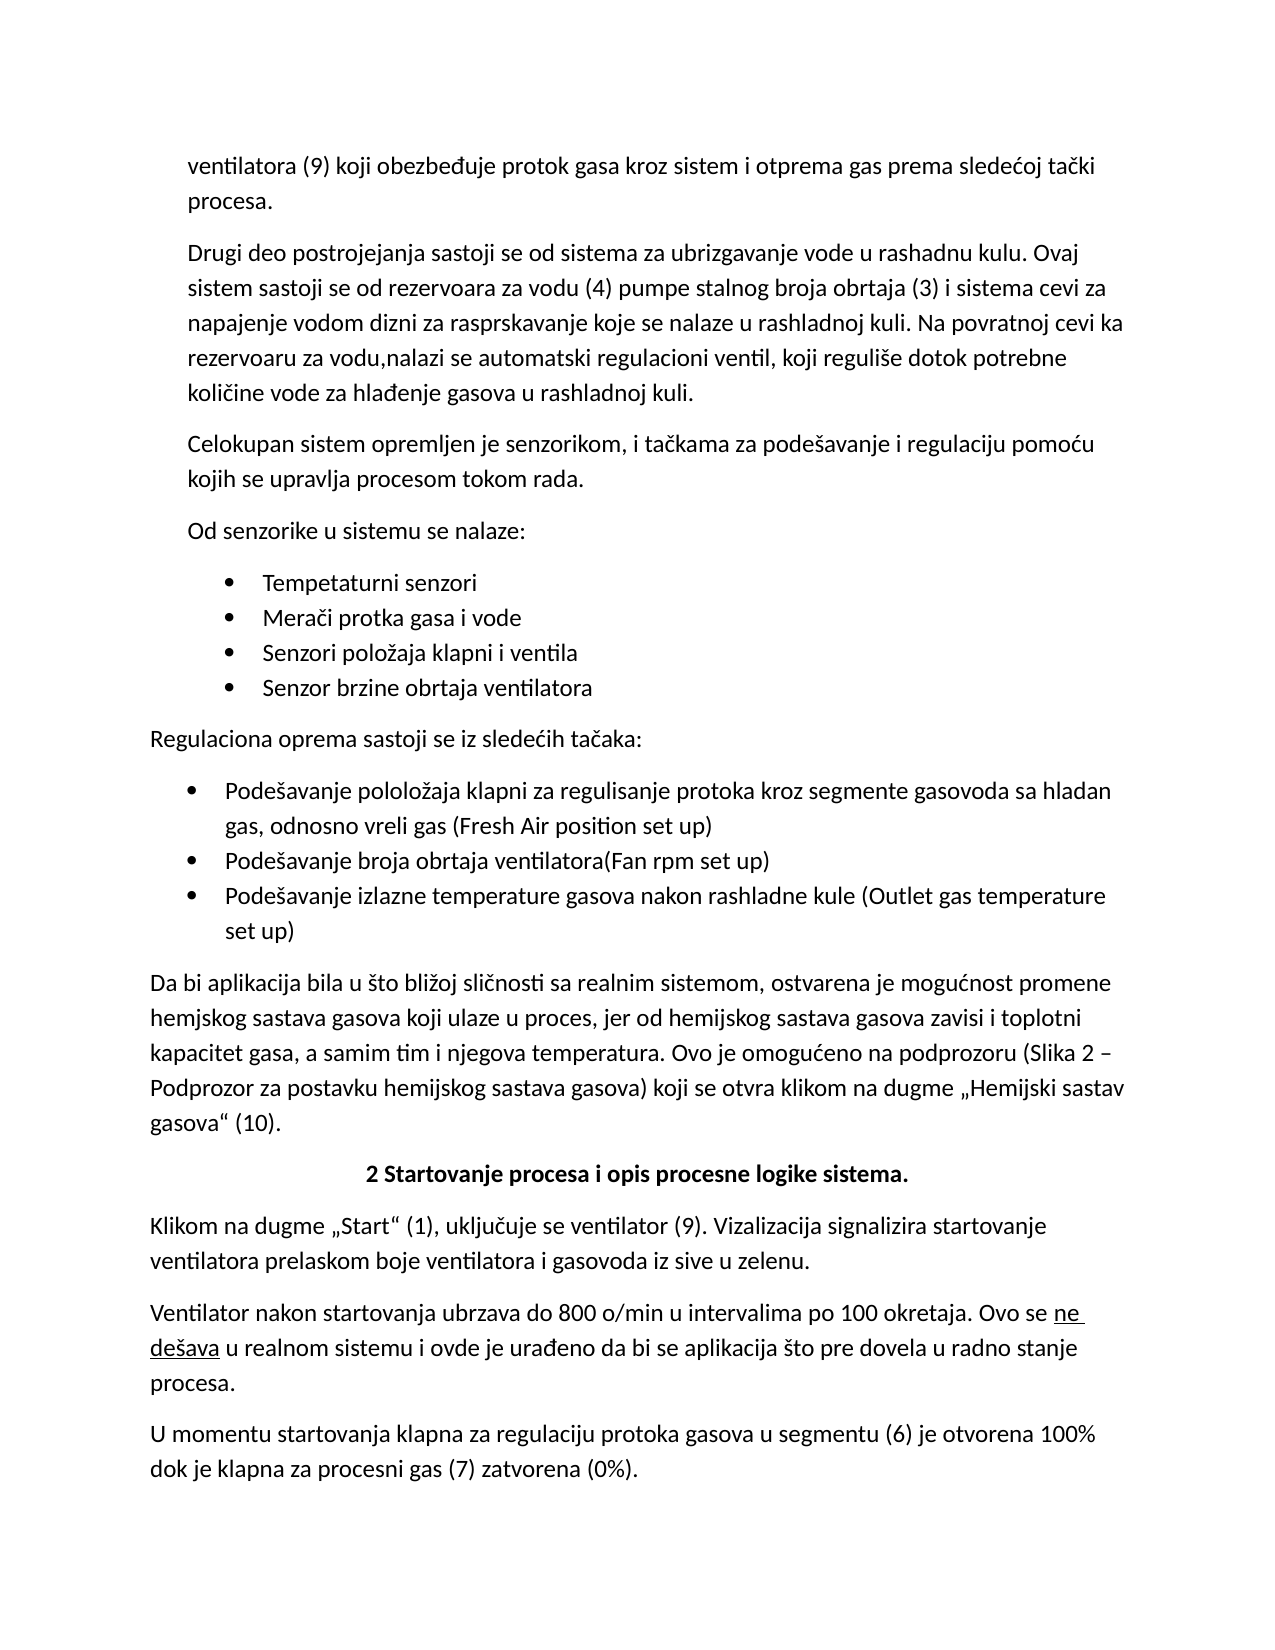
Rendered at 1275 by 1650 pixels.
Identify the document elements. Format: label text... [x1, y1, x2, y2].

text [187, 150, 1125, 216]
text Drugi deo postrojejanja sastoji se od sistema za ubrizgavanje vode u rashadnu kulu. Ovaj sistem sastoji se od rezervoara za vodu (4) pumpe stalnog broja obrtaja (3) i sistema cevi za napajenje vodom dizni za rasprskavanje koje se nalaze u rashladnoj kuli. Na povratnoj cevi ka rezervoaru za vodu,nalazi se automatski regulacioni ventil, koji reguliše dotok potrebne količine vode za hlađenje gasova u rashladnoj kuli. [187, 237, 1125, 407]
list Senzori položaja klapni i ventila [225, 637, 1125, 667]
text Klikom na dugme „Start“ (1), uključuje se ventilator (9). Vizalizacija signalizira startovanje ventilatora prelaskom boje ventilatora i gasovoda iz sive u zelenu. [150, 1210, 1125, 1276]
list Tempetaturni senzori [225, 567, 1125, 597]
list Podešavanje pololožaja klapni za regulisanje protoka kroz segmente gasovoda sa hladan gas, odnosno vreli gas (Fresh Air position set up) [187, 775, 1125, 841]
text 2 Startovanje procesa i opis procesne logike sistema. [150, 1158, 1125, 1189]
list Merači protka gasa i vode [225, 602, 1125, 632]
text Od senzorike u sistemu se nalaze: [187, 515, 1125, 546]
text Da bi aplikacija bila u što bližoj sličnosti sa realnim sistemom, ostvarena je mogućnost promene hemjskog sastava gasova koji ulaze u proces, jer od hemijskog sastava gasova zavisi i toplotni kapacitet gasa, a samim tim i njegova temperatura. Ovo je omogućeno na podprozoru (Slika 2 – Podprozor za postavku hemijskog sastava gasova) koji se otvra klikom na dugme „Hemijski sastav gasova“ (10). [150, 967, 1125, 1137]
list Podešavanje izlazne temperature gasova nakon rashladne kule (Outlet gas temperature set up) [187, 880, 1125, 946]
text Celokupan sistem opremljen je senzorikom, i tačkama za podešavanje i regulaciju pomoću kojih se upravlja procesom tokom rada. [187, 428, 1125, 494]
list Senzor brzine obrtaja ventilatora [225, 672, 1125, 702]
list Podešavanje broja obrtaja ventilatora(Fan rpm set up) [187, 845, 1125, 876]
text U momentu startovanja klapna za regulaciju protoka gasova u segmentu (6) je otvorena 100% dok je klapna za procesni gas (7) zatvorena (0%). [150, 1418, 1125, 1484]
text Regulaciona oprema sastoji se iz sledećih tačaka: [150, 723, 1125, 754]
text Ventilator nakon startovanja ubrzava do 800 o/min u intervalima po 100 okretaja. Ovo se ne dešava u realnom sistemu i ovde je urađeno da bi se aplikacija što pre dovela u radno stanje procesa. [150, 1297, 1125, 1397]
